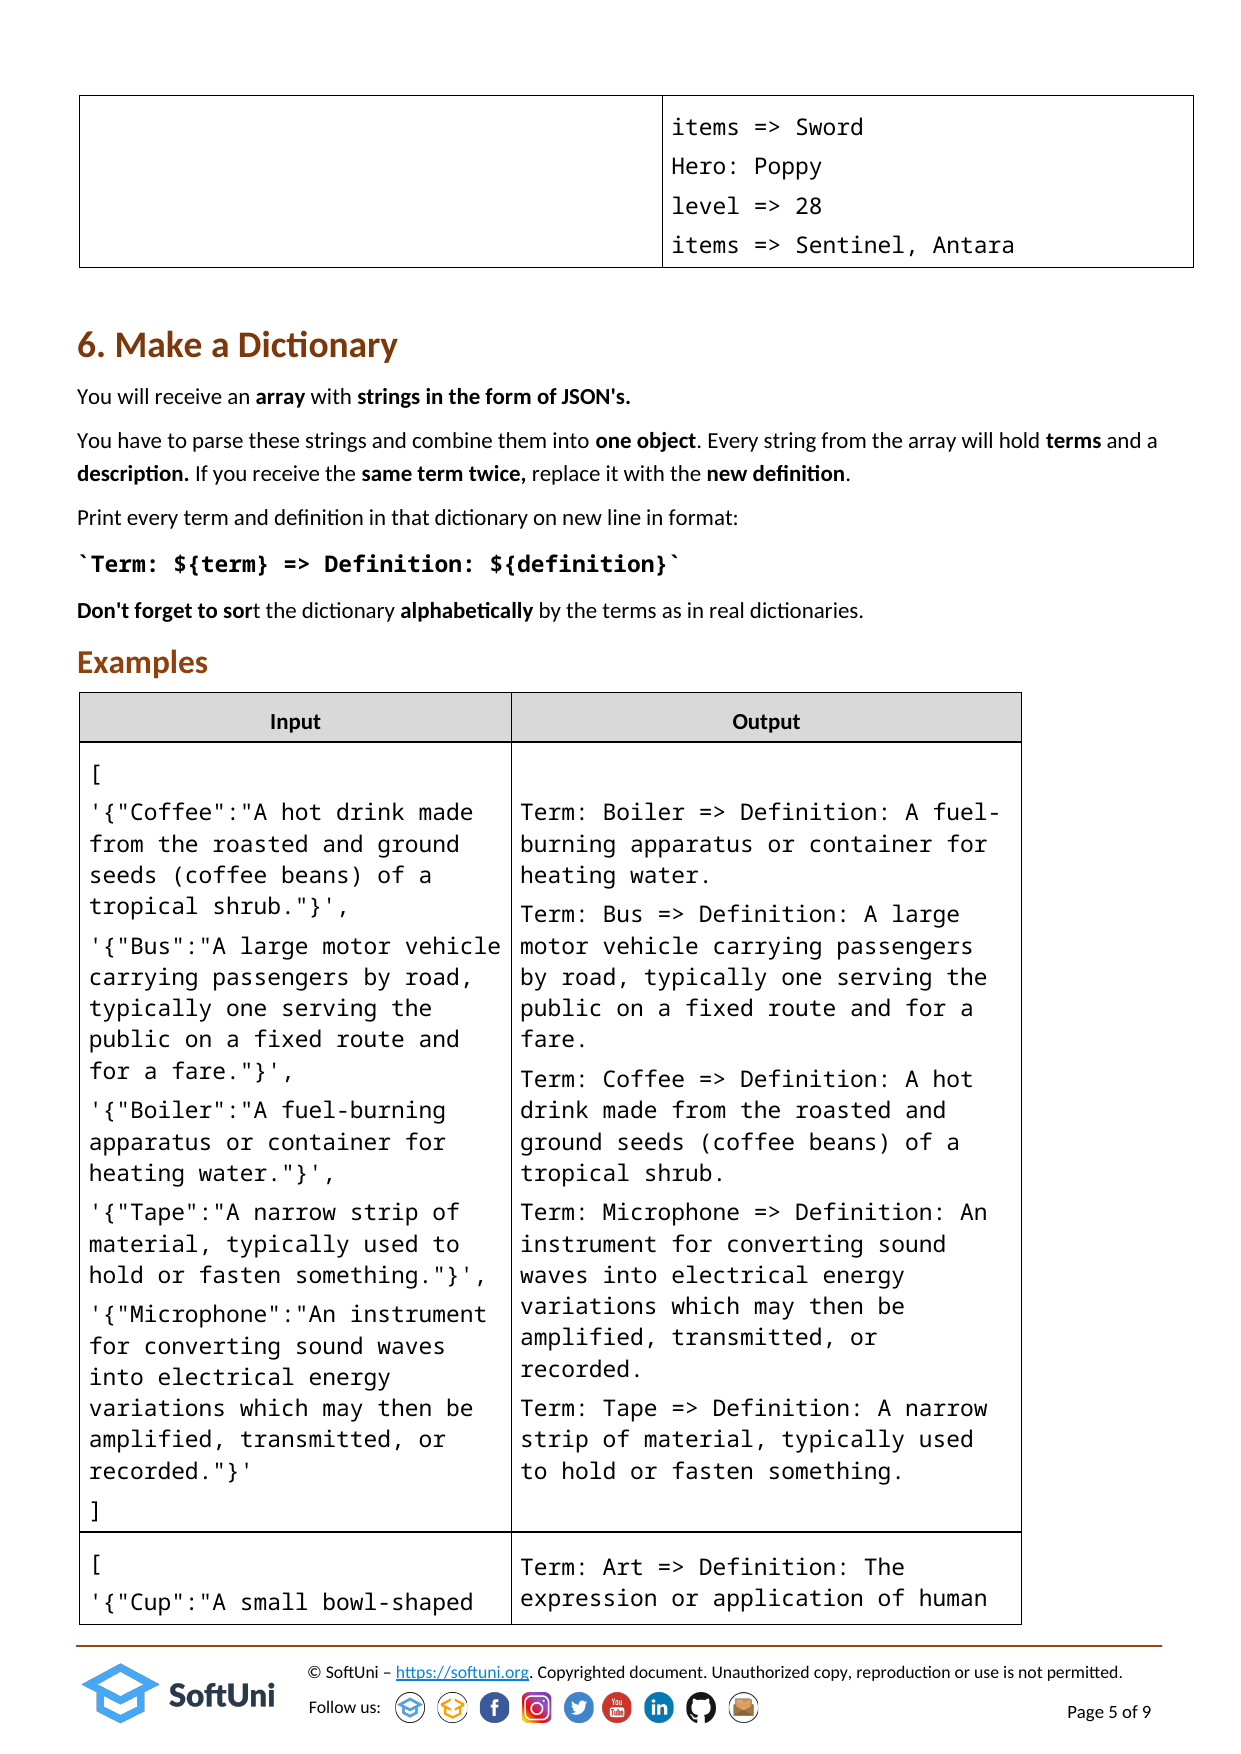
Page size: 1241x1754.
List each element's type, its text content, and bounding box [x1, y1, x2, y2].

picture [75, 1658, 281, 1729]
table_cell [663, 96, 1193, 267]
table_header Output [512, 693, 1021, 741]
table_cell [80, 96, 662, 267]
table_cell [ '{"Coffee":"A hot drink made from the roasted and ground seeds (coffee beans) of a tropical shrub."}', '{"Bus":"A large motor vehicle carrying passengers by road, typically one serving the public on a fixed route and for a fare."}', '{"Boiler":"A fuel-burning apparatus or container for heating water."}', '{"Tape":"A narrow strip of material, typically used to hold or fasten something."}', '{"Microphone":"An instrument for converting sound waves into electrical energy variations which may then be amplified, transmitted, or recorded."}' ] [80, 743, 511, 1531]
picture [728, 1692, 759, 1723]
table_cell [80, 1533, 511, 1623]
picture [665, 1714, 674, 1723]
subtitle Make a Dictionary [77, 321, 1163, 367]
picture [644, 1692, 653, 1701]
text Print every term and definition in that dictionary on new line in format: [77, 503, 1163, 531]
picture [522, 1692, 552, 1723]
text You will receive an array with strings in the form of JSON's. [77, 382, 1163, 410]
picture [686, 1692, 716, 1723]
picture [437, 1692, 468, 1723]
text `Term: ${term} => Definition: ${definition}` [77, 548, 1163, 579]
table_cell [512, 1533, 1021, 1623]
picture [395, 1692, 425, 1723]
text You have to parse these strings and combine them into one object. Every string from the array will hold terms and a description. If you receive the same term twice, replace it with the new definition. [77, 426, 1163, 487]
picture [658, 1705, 667, 1714]
picture [644, 1714, 653, 1723]
picture [602, 1692, 632, 1723]
picture [479, 1692, 510, 1723]
table_header Input [80, 693, 511, 741]
text Don't forget to sort the dictionary alphabetically by the terms as in real dictionaries. [77, 596, 1163, 624]
picture [564, 1692, 594, 1723]
table_cell Term: Boiler => Definition: A fuel-burning apparatus or container for heating water. Term: Bus => Definition: A large motor vehicle carrying passengers by road, typically one serving the public on a fixed route and for a fare. Term: Coffee => Definition: A hot drink made from the roasted and ground seeds (coffee beans) of a tropical shrub. Term: Microphone => Definition: An instrument for converting sound waves into electrical energy variations which may then be amplified, transmitted, or recorded. Term: Tape => Definition: A narrow strip of material, typically used to hold or fasten something. [512, 743, 1021, 1531]
picture [665, 1692, 674, 1701]
subtitle Examples [77, 641, 1163, 682]
